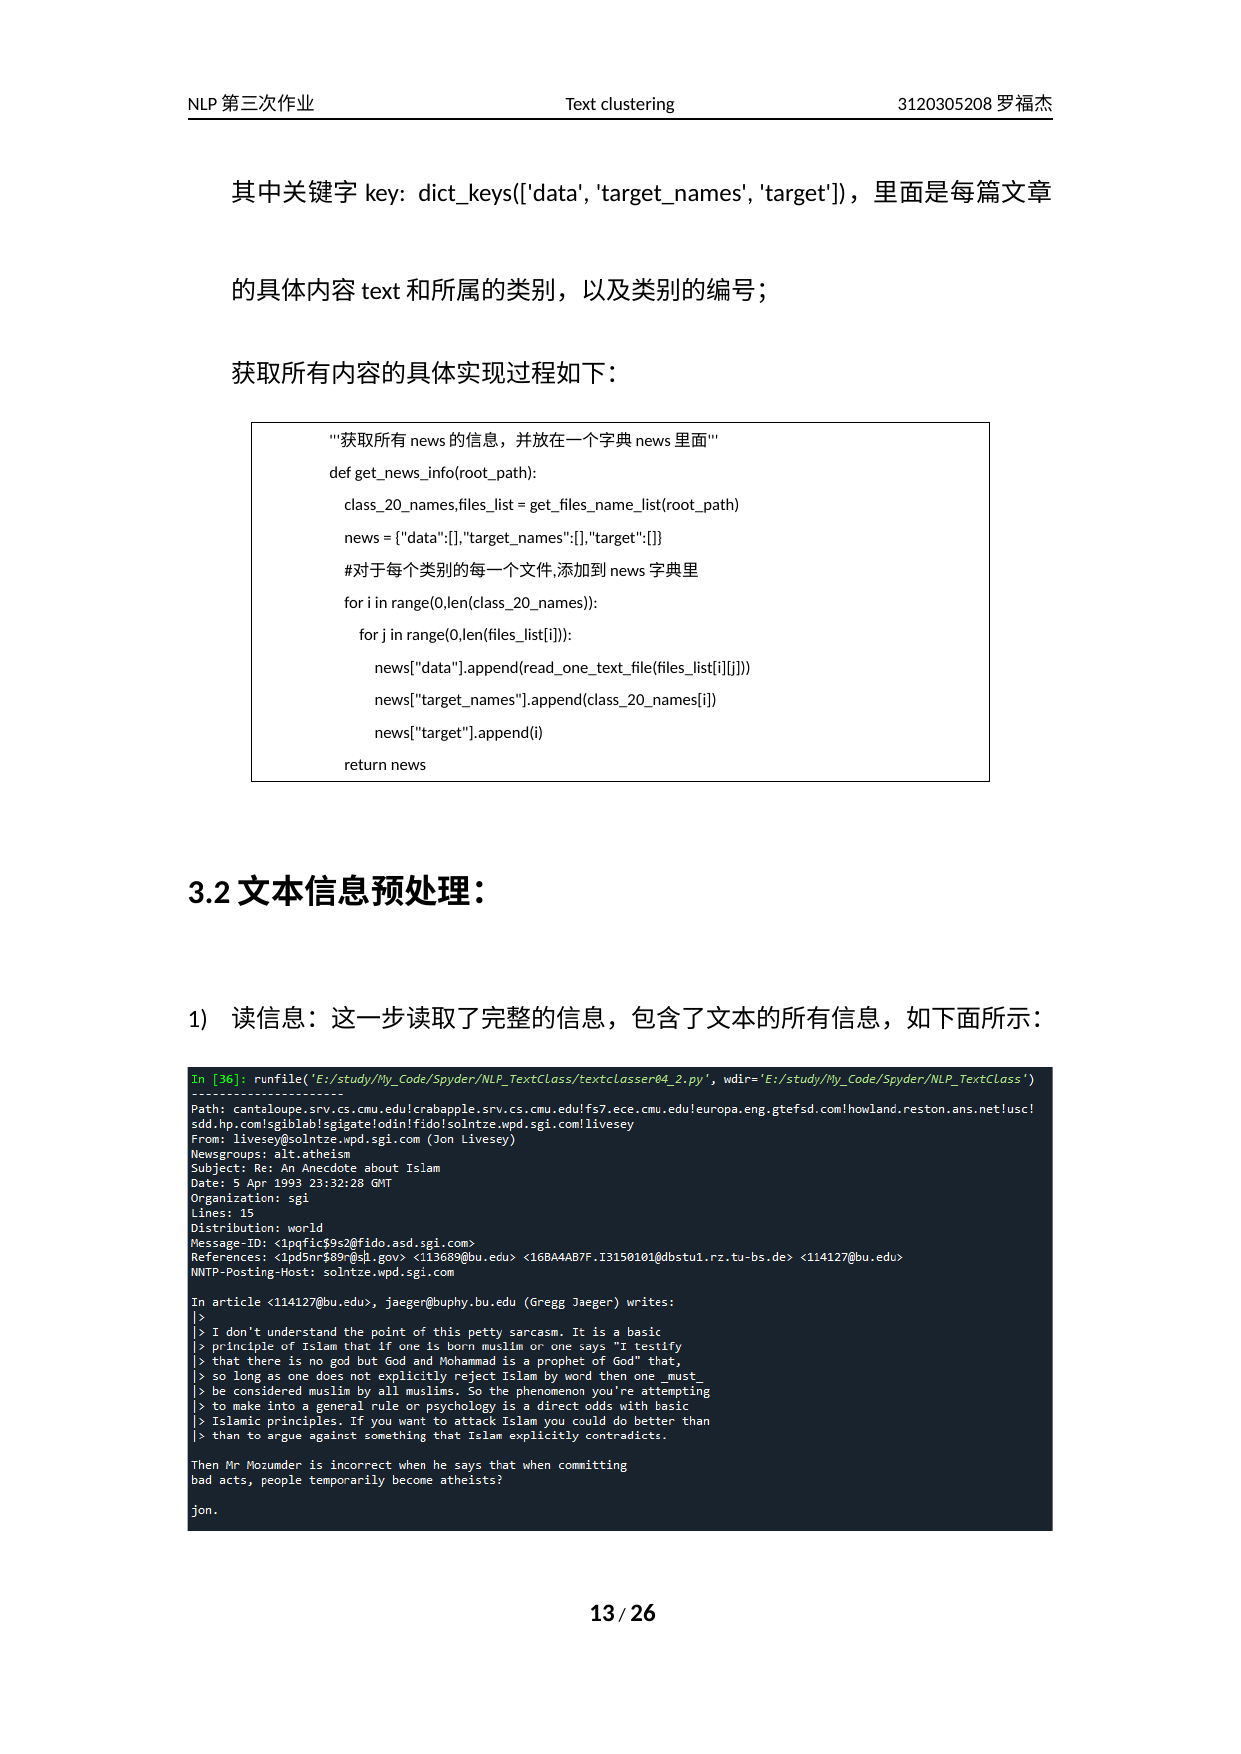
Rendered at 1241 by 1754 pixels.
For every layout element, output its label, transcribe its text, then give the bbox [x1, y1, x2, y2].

list 获取所有内容的具体实现过程如下： [231, 339, 1053, 404]
subtitle 3.2 文本信息预处理： [187, 857, 1053, 922]
list 其中关键字key: dict_keys(['data', 'target_names', 'target'])，里面是每篇文章的具体内容text和所属的类别，以及类别的编号； [231, 158, 1053, 321]
table_header '''获取所有news的信息，并放在一个字典news里面''' def get_news_info(root_path): class_20_names,files_list = get_files_name_list(root_path) news = {"data":[],"target_names":[],"target":[]} #对于每个类别的每一个文件,添加到news字典里 for i in range(0,len(class_20_names)): for j in range(0,len(files_list[i])): news["data"].append(read_one_text_file(files_list[i][j])) news["target_names"].append(class_20_names[i]) news["target"].append(i) return news [252, 423, 989, 781]
list 读信息：这一步读取了完整的信息，包含了文本的所有信息，如下面所示： [187, 984, 1053, 1049]
picture [187, 1067, 1053, 1531]
